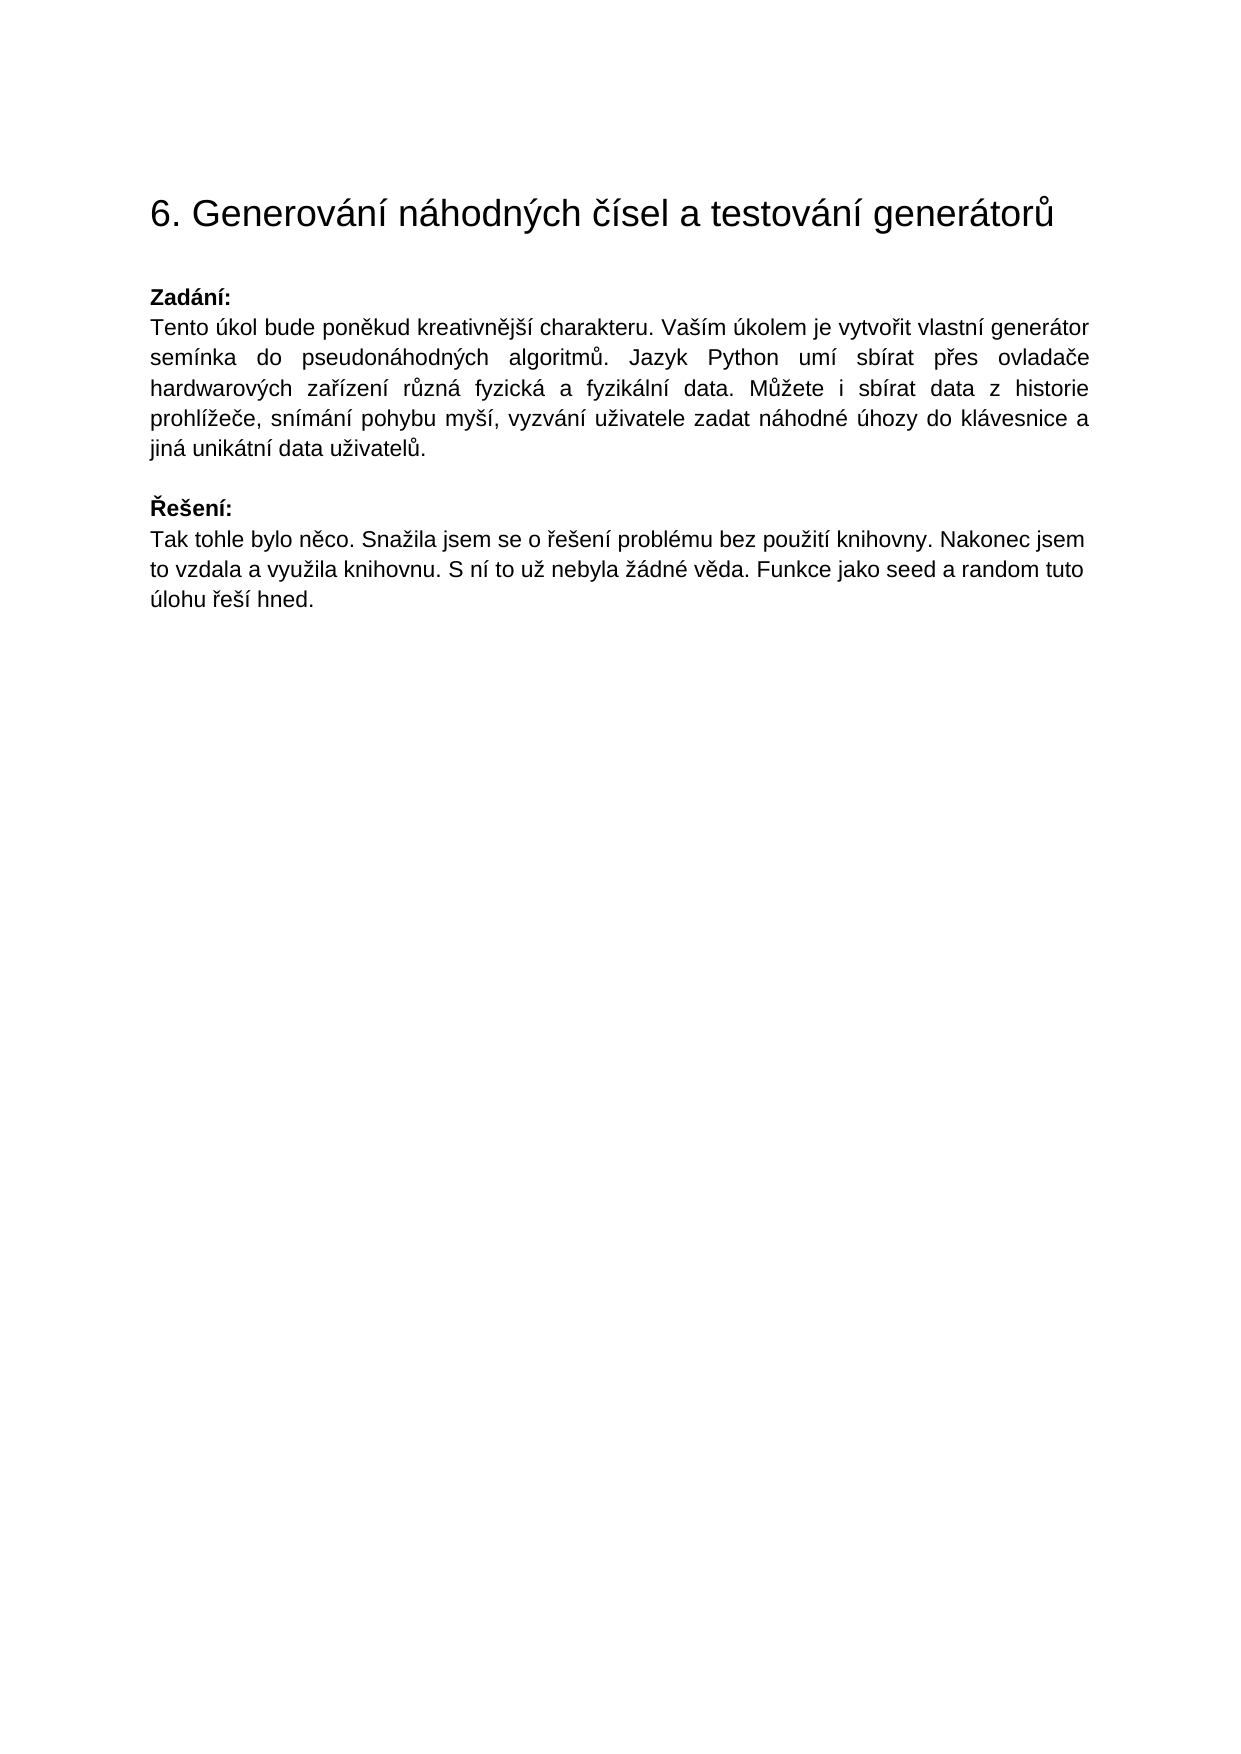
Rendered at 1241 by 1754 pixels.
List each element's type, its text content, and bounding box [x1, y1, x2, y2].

text Zadání: [150, 284, 1090, 310]
text Tento úkol bude poněkud kreativnější charakteru. Vaším úkolem je vytvořit vlastní generátor semínka do pseudonáhodných algoritmů. Jazyk Python umí sbírat přes ovladače hardwarových zařízení různá fyzická a fyzikální data. Můžete i sbírat data z historie prohlížeče, snímání pohybu myší, vyzvání uživatele zadat náhodné úhozy do klávesnice a jiná unikátní data uživatelů. [150, 314, 1090, 461]
subtitle 6. Generování náhodných čísel a testování generátorů [150, 192, 1090, 235]
text Řešení: [150, 495, 1090, 522]
text Tak tohle bylo něco. Snažila jsem se o řešení problému bez použití knihovny. Nakonec jsem to vzdala a využila knihovnu. S ní to už nebyla žádné věda. Funkce jako seed a random tuto úlohu řeší hned. [150, 526, 1090, 612]
